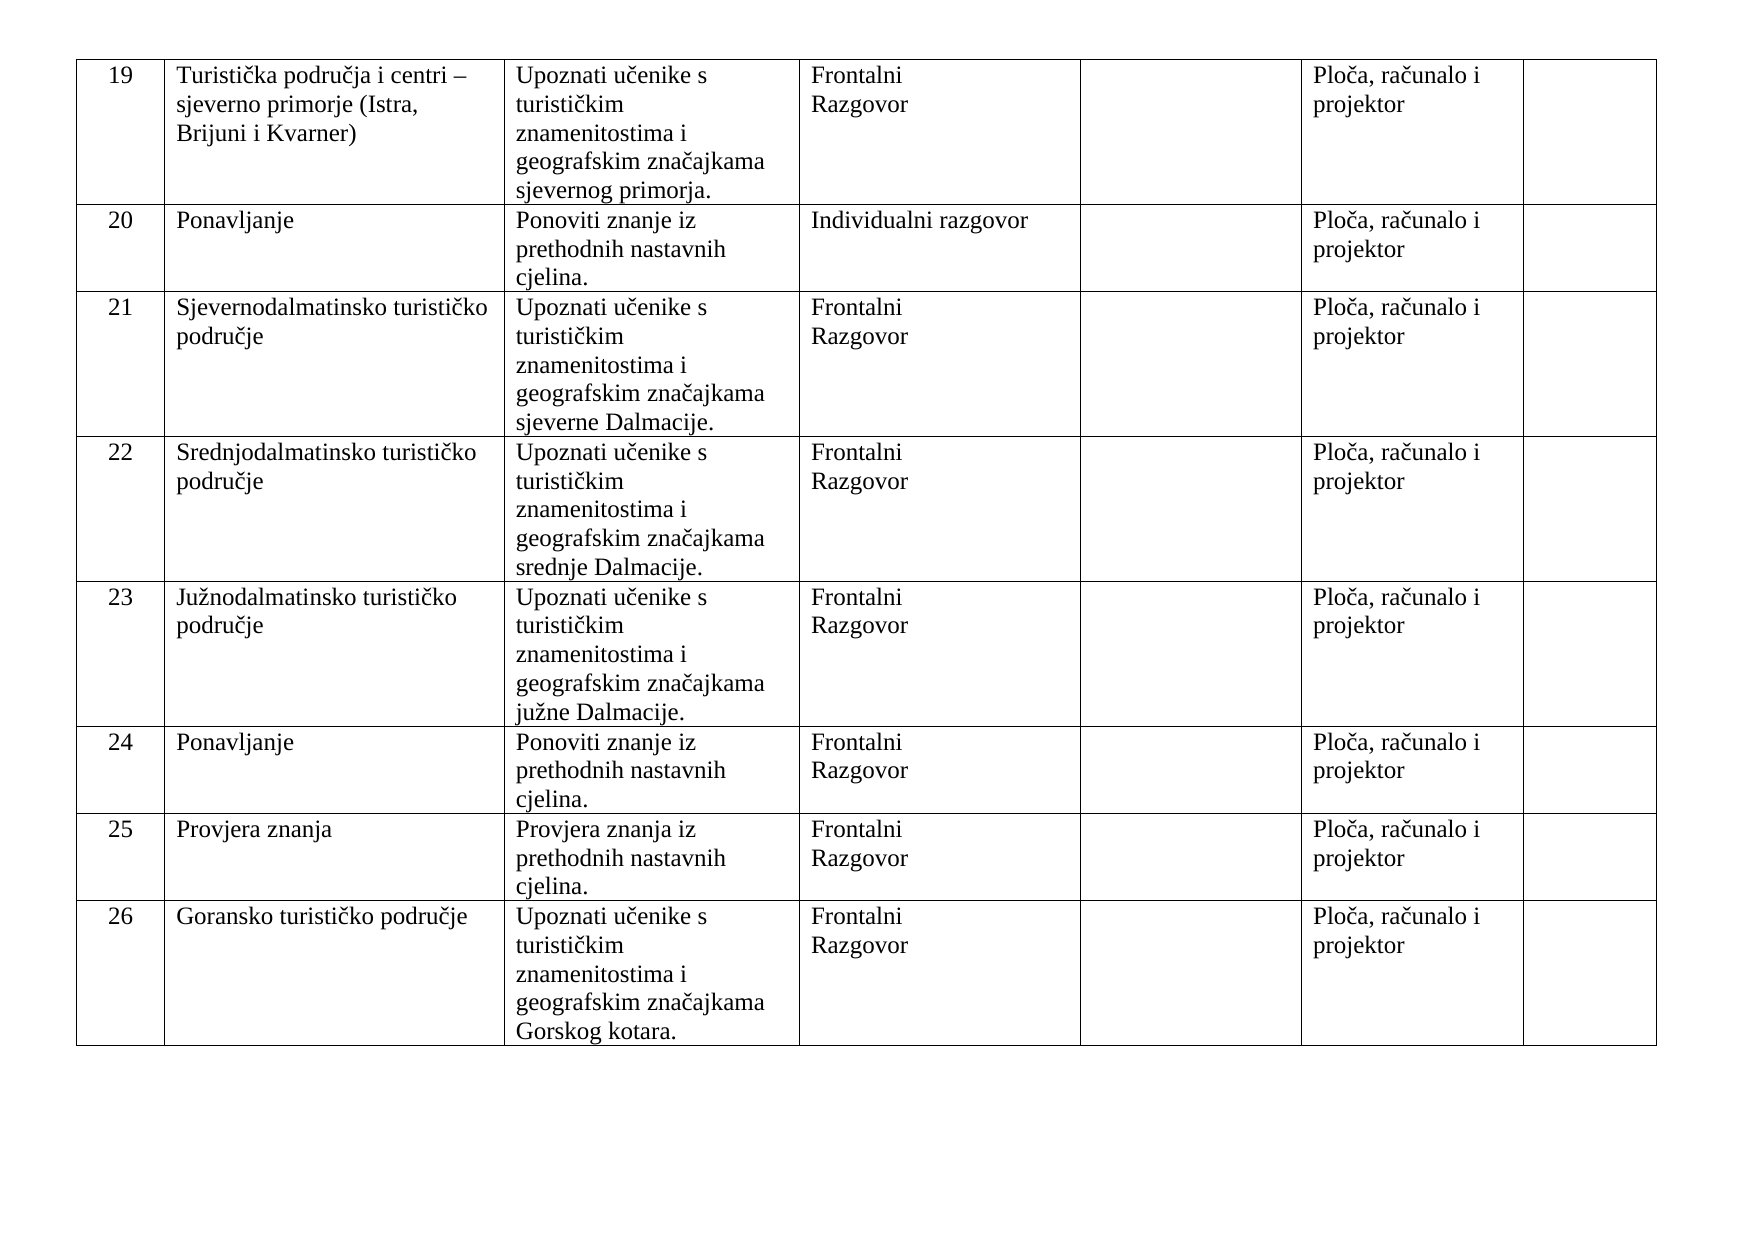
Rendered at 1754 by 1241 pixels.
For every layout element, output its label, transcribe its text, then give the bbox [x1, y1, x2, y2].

table_cell Ploča, računalo i projektor [1302, 205, 1523, 291]
table_cell [1524, 582, 1656, 726]
table_cell [1524, 901, 1656, 1045]
table_cell [1081, 60, 1301, 204]
table_cell 20 [77, 205, 164, 291]
table_cell Ponavljanje [165, 205, 504, 291]
table_cell [1524, 437, 1656, 581]
table_cell Upoznati učenike s turističkim znamenitostima i geografskim značajkama južne Dalmacije. [505, 582, 799, 726]
table_cell Srednjodalmatinsko turističko područje [165, 437, 504, 581]
table_cell [1524, 814, 1656, 900]
table_cell Ploča, računalo i projektor [1302, 437, 1523, 581]
table_cell [1081, 582, 1301, 726]
table_cell Frontalni Razgovor [800, 727, 1080, 813]
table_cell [1302, 60, 1523, 204]
table_cell Goransko turističko područje [165, 901, 504, 1045]
table_cell Frontalni Razgovor [800, 292, 1080, 436]
table_cell 23 [77, 582, 164, 726]
table_cell Upoznati učenike s turističkim znamenitostima i geografskim značajkama Gorskog kotara. [505, 901, 799, 1045]
table_cell [1081, 292, 1301, 436]
table_cell [1081, 205, 1301, 291]
table_cell Frontalni Razgovor [800, 901, 1080, 1045]
table_cell [1081, 901, 1301, 1045]
table_cell Ploča, računalo i projektor [1302, 814, 1523, 900]
table_cell [1524, 205, 1656, 291]
table_cell 24 [77, 727, 164, 813]
table_cell Južnodalmatinsko turističko područje [165, 582, 504, 726]
table_cell Frontalni Razgovor [800, 437, 1080, 581]
table_cell [1524, 292, 1656, 436]
table_cell 21 [77, 292, 164, 436]
table_cell [1081, 814, 1301, 900]
table_cell [1524, 727, 1656, 813]
table_cell Individualni razgovor [800, 205, 1080, 291]
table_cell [1302, 901, 1523, 1045]
table_cell [1081, 437, 1301, 581]
table_cell Provjera znanja iz prethodnih nastavnih cjelina. [505, 814, 799, 900]
table_cell 26 [77, 901, 164, 1045]
table_cell Ploča, računalo i projektor [1302, 727, 1523, 813]
table_cell Provjera znanja [165, 814, 504, 900]
table_cell Ploča, računalo i projektor [1302, 292, 1523, 436]
table_cell Sjevernodalmatinsko turističko područje [165, 292, 504, 436]
table_cell 22 [77, 437, 164, 581]
table_cell [1524, 60, 1656, 204]
table_cell Turistička područja i centri – sjeverno primorje (Istra, Brijuni i Kvarner) [165, 60, 504, 204]
table_cell 19 [77, 60, 164, 204]
table_cell [1081, 727, 1301, 813]
table_cell Ploča, računalo i projektor [1302, 582, 1523, 726]
table_cell 25 [77, 814, 164, 900]
table_cell Frontalni Razgovor [800, 814, 1080, 900]
table_cell Ponoviti znanje iz prethodnih nastavnih cjelina. [505, 205, 799, 291]
table_cell Frontalni Razgovor [800, 60, 1080, 204]
table_cell Upoznati učenike s turističkim znamenitostima i geografskim značajkama sjeverne Dalmacije. [505, 292, 799, 436]
table_cell Ponoviti znanje iz prethodnih nastavnih cjelina. [505, 727, 799, 813]
table_cell Upoznati učenike s turističkim znamenitostima i geografskim značajkama sjevernog primorja. [505, 60, 799, 204]
table_cell Upoznati učenike s turističkim znamenitostima i geografskim značajkama srednje Dalmacije. [505, 437, 799, 581]
table_cell Frontalni Razgovor [800, 582, 1080, 726]
table_cell Ponavljanje [165, 727, 504, 813]
